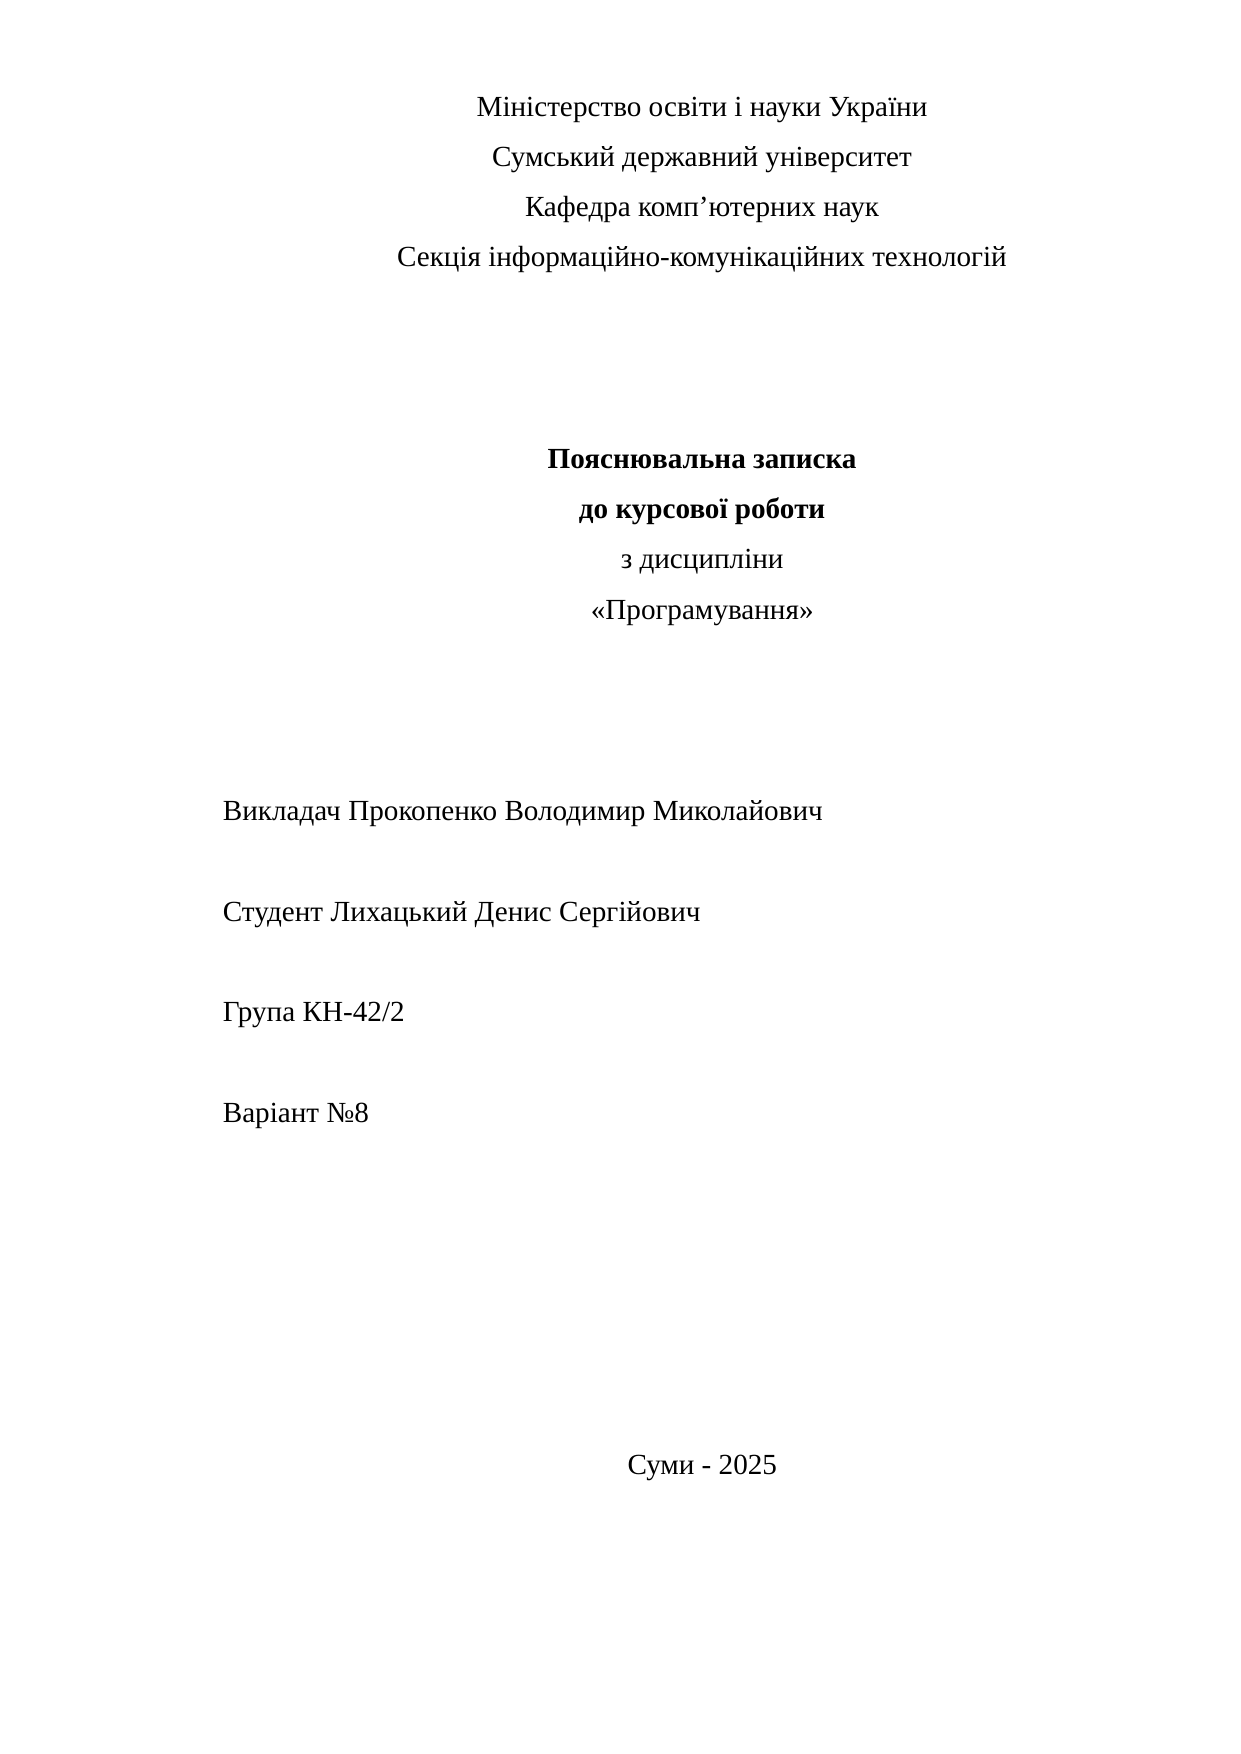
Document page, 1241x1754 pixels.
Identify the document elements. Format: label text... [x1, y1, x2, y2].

text Кафедра комп’ютерних наук [148, 189, 1181, 223]
text з дисципліни [148, 541, 1181, 575]
text Пояснювальна записка [148, 441, 1181, 474]
text Секція інформаційно-комунікаційних технологій [148, 239, 1181, 273]
text Суми - 2025 [148, 1447, 1181, 1481]
text Варіант №8 [148, 1095, 1181, 1128]
text Міністерство освіти і науки України [148, 89, 1181, 122]
text Викладач Прокопенко Володимир Миколайович [148, 793, 1181, 827]
text Студент Лихацький Денис Сергійович [148, 894, 1181, 927]
text «Програмування» [148, 592, 1181, 625]
text до курсової роботи [148, 491, 1181, 525]
text Сумський державний університет [148, 139, 1181, 172]
text Група КН-42/2 [148, 994, 1181, 1028]
